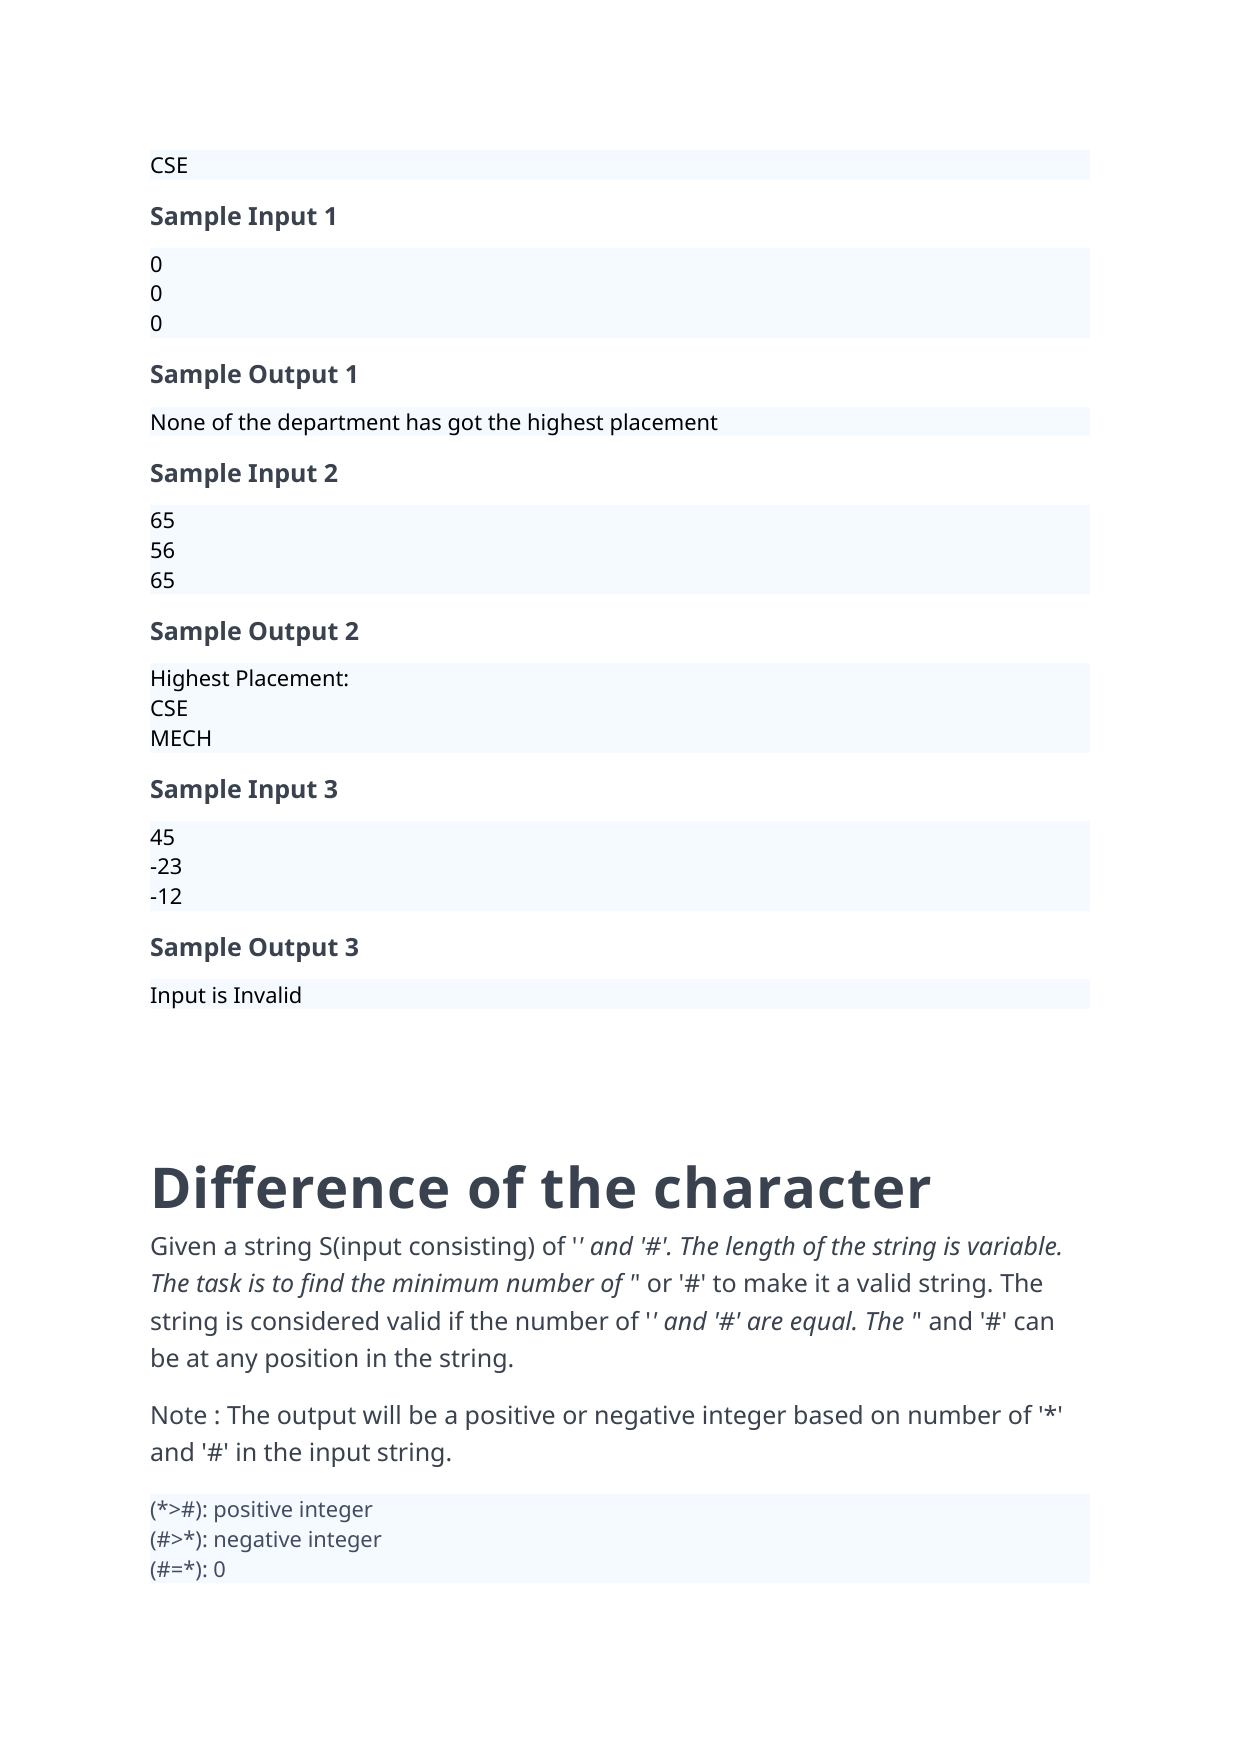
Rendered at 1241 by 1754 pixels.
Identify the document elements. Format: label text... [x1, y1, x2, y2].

text -23 [150, 851, 1090, 881]
text Note : The output will be a positive or negative integer based on number of '*' and '#' in the input string. [150, 1394, 1090, 1469]
text CSE [150, 150, 1090, 180]
text (*>#): positive integer [150, 1494, 1090, 1524]
text 0 [150, 278, 1090, 308]
text 65 [150, 565, 1090, 594]
text 56 [150, 535, 1090, 565]
text Sample Input 2 [150, 452, 1090, 489]
text None of the department has got the highest placement [150, 407, 1090, 436]
text -12 [150, 881, 1090, 911]
text Sample Output 1 [150, 353, 1090, 391]
text 0 [150, 308, 1090, 338]
text (#>*): negative integer [150, 1524, 1090, 1553]
text 0 [150, 248, 1090, 278]
text 45 [150, 821, 1090, 851]
text MECH [150, 723, 1090, 753]
text Sample Input 1 [150, 195, 1090, 233]
text Sample Output 3 [150, 926, 1090, 964]
text (#=*): 0 [150, 1553, 1090, 1583]
text CSE [150, 693, 1090, 723]
text Given a string S(input consisting) of '' and '#'. The length of the string is variable. The task is to find the minimum number of '' or '#' to make it a valid string. The string is considered valid if the number of '' and '#' are equal. The '' and '#' can be at any position in the string. [150, 1225, 1090, 1375]
text Input is Invalid [150, 979, 1090, 1009]
text Highest Placement: [150, 663, 1090, 693]
text Sample Input 3 [150, 768, 1090, 806]
subtitle Difference of the character [150, 1148, 1090, 1225]
text 65 [150, 505, 1090, 535]
text Sample Output 2 [150, 610, 1090, 648]
